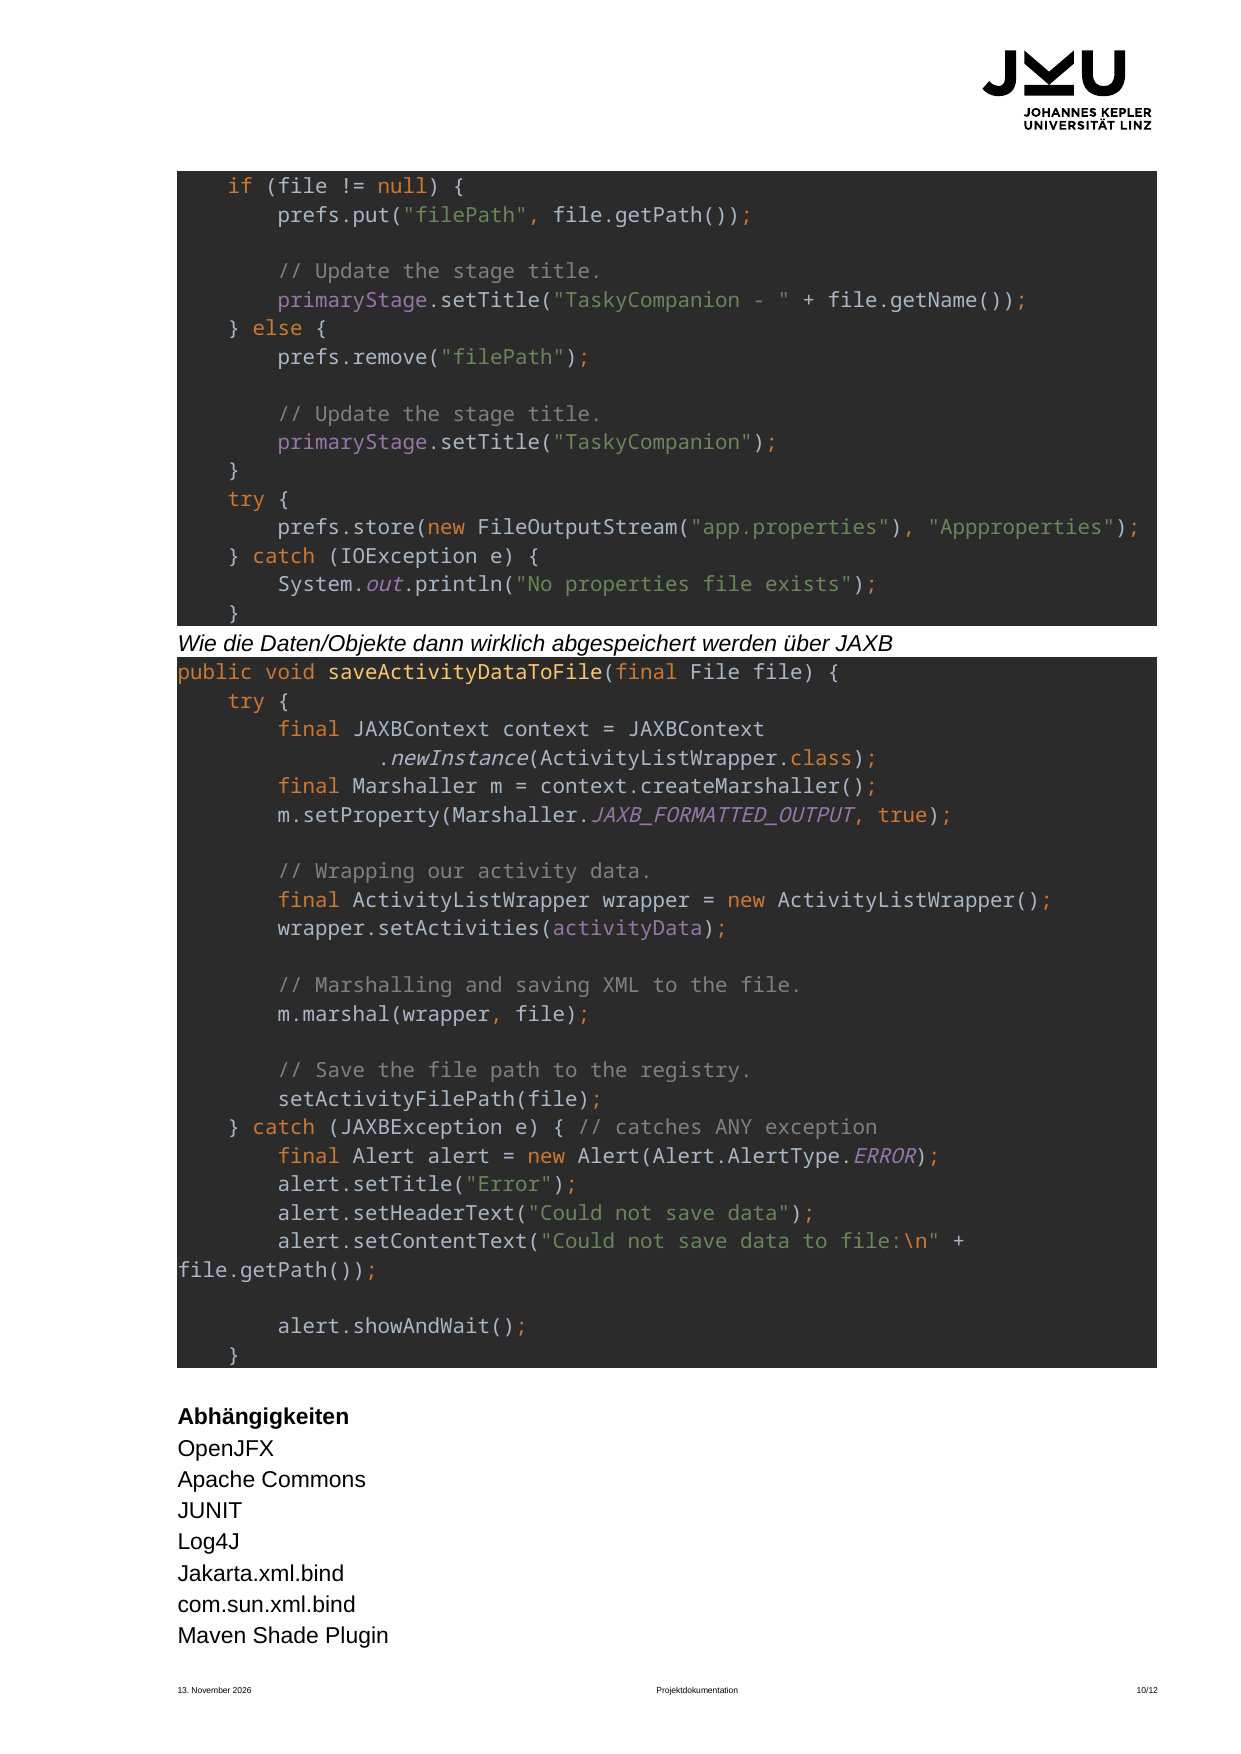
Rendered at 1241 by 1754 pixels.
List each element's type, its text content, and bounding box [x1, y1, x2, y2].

text Wie die Daten/Objekte dann wirklich abgespeichert werden über JAXB [177, 626, 1157, 657]
text Jakarta.xml.bind [177, 1556, 1157, 1587]
text JUNIT [177, 1493, 1157, 1525]
text OpenJFX [177, 1431, 1157, 1462]
text com.sun.xml.bind [177, 1587, 1157, 1618]
text Log4J [177, 1525, 1157, 1556]
text Maven Shade Plugin [177, 1618, 1157, 1650]
text Abhängigkeiten [177, 1400, 1157, 1431]
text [177, 171, 1157, 626]
text Apache Commons [177, 1462, 1157, 1493]
text public void saveActivityDataToFile(final File file) { try { final JAXBContext context = JAXBContext .newInstance(ActivityListWrapper.class); final Marshaller m = context.createMarshaller(); m.setProperty(Marshaller.JAXB_FORMATTED_OUTPUT, true); // Wrapping our activity data. final ActivityListWrapper wrapper = new ActivityListWrapper(); wrapper.setActivities(activityData); // Marshalling and saving XML to the file. m.marshal(wrapper, file); // Save the file path to the registry. setActivityFilePath(file); } catch (JAXBException e) { // catches ANY exception final Alert alert = new Alert(Alert.AlertType.ERROR); alert.setTitle("Error"); alert.setHeaderText("Could not save data"); alert.setContentText("Could not save data to file:\n" + file.getPath()); alert.showAndWait(); } [177, 657, 1157, 1368]
